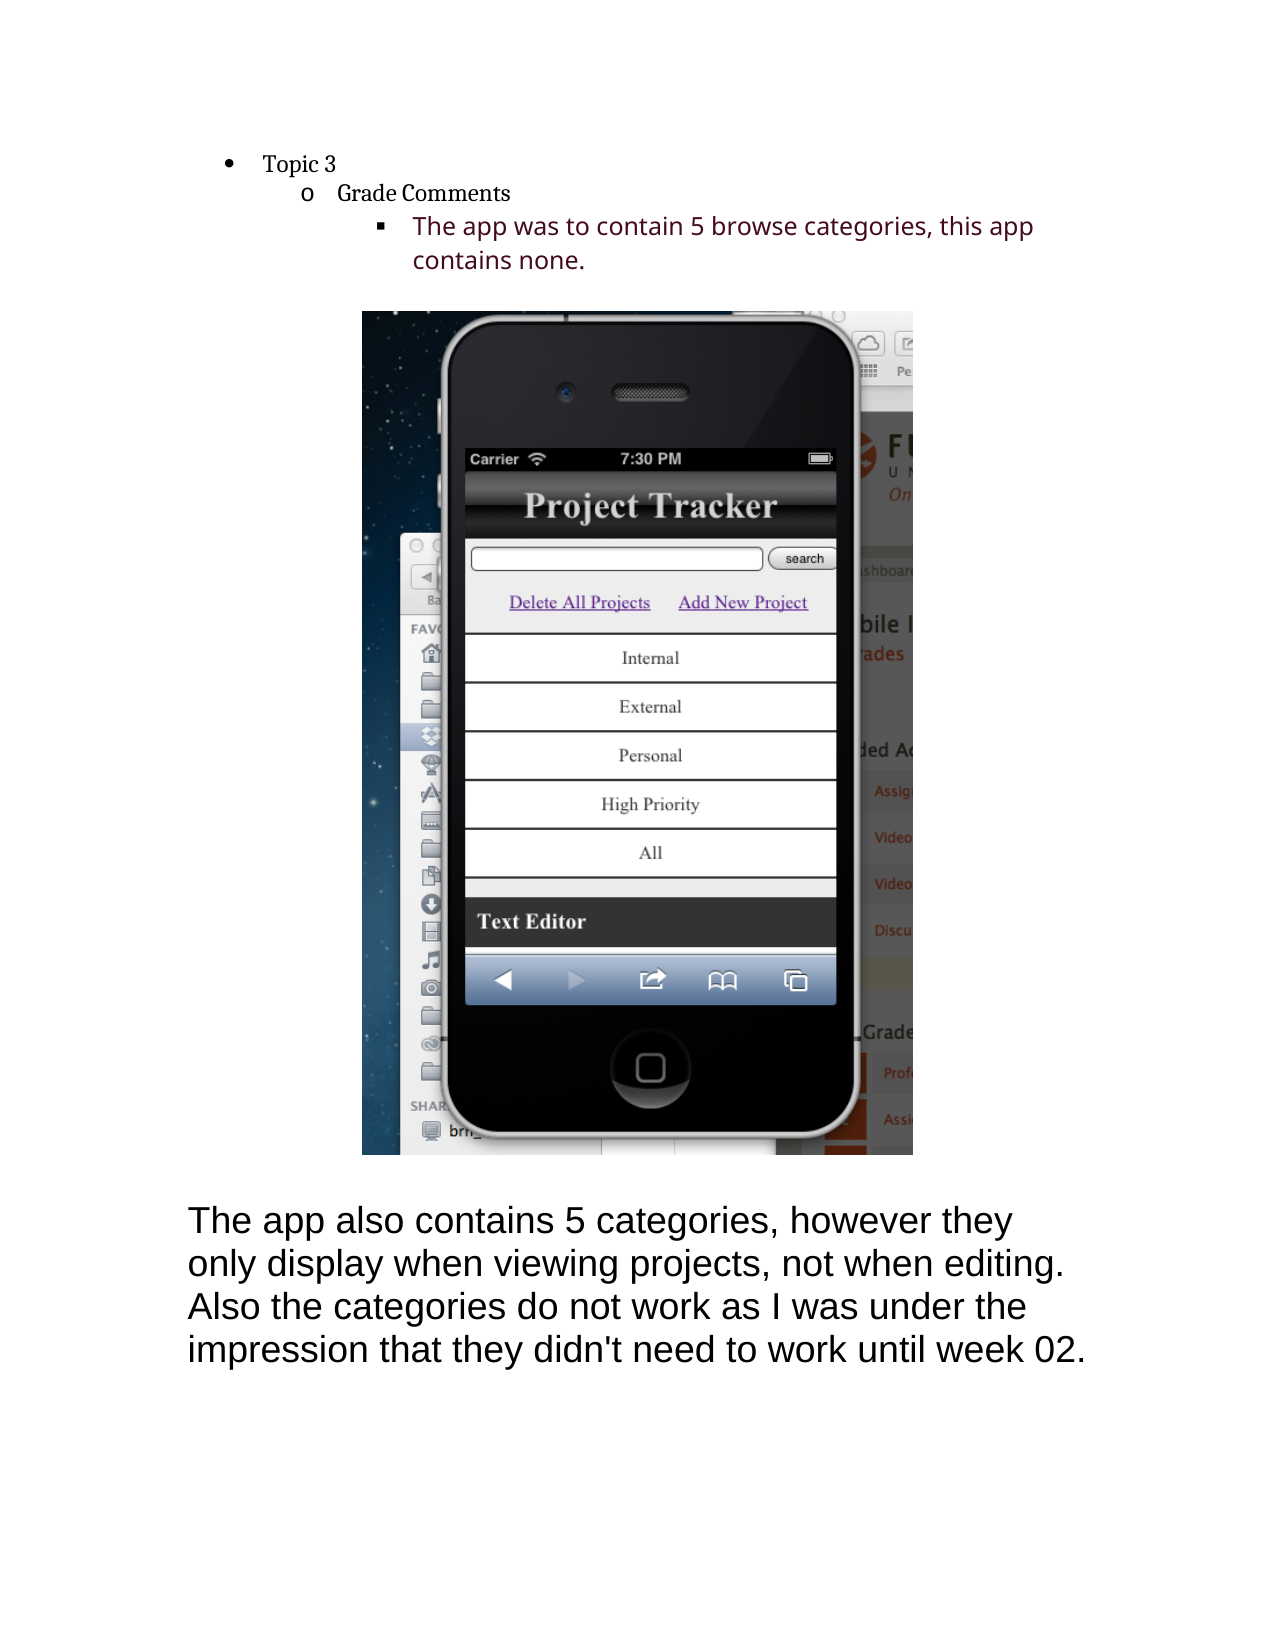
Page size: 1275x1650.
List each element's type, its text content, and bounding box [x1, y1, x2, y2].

list Topic 3 [225, 150, 1087, 179]
picture [362, 311, 913, 1155]
text The app also contains 5 categories, however they only display when viewing projects, not when editing. Also the categories do not work as I was under the impression that they didn't need to work until week 02. [187, 1198, 1087, 1370]
list The app was to contain 5 browse categories, this app contains none. [375, 209, 1087, 277]
list Grade Comments [300, 179, 1087, 209]
